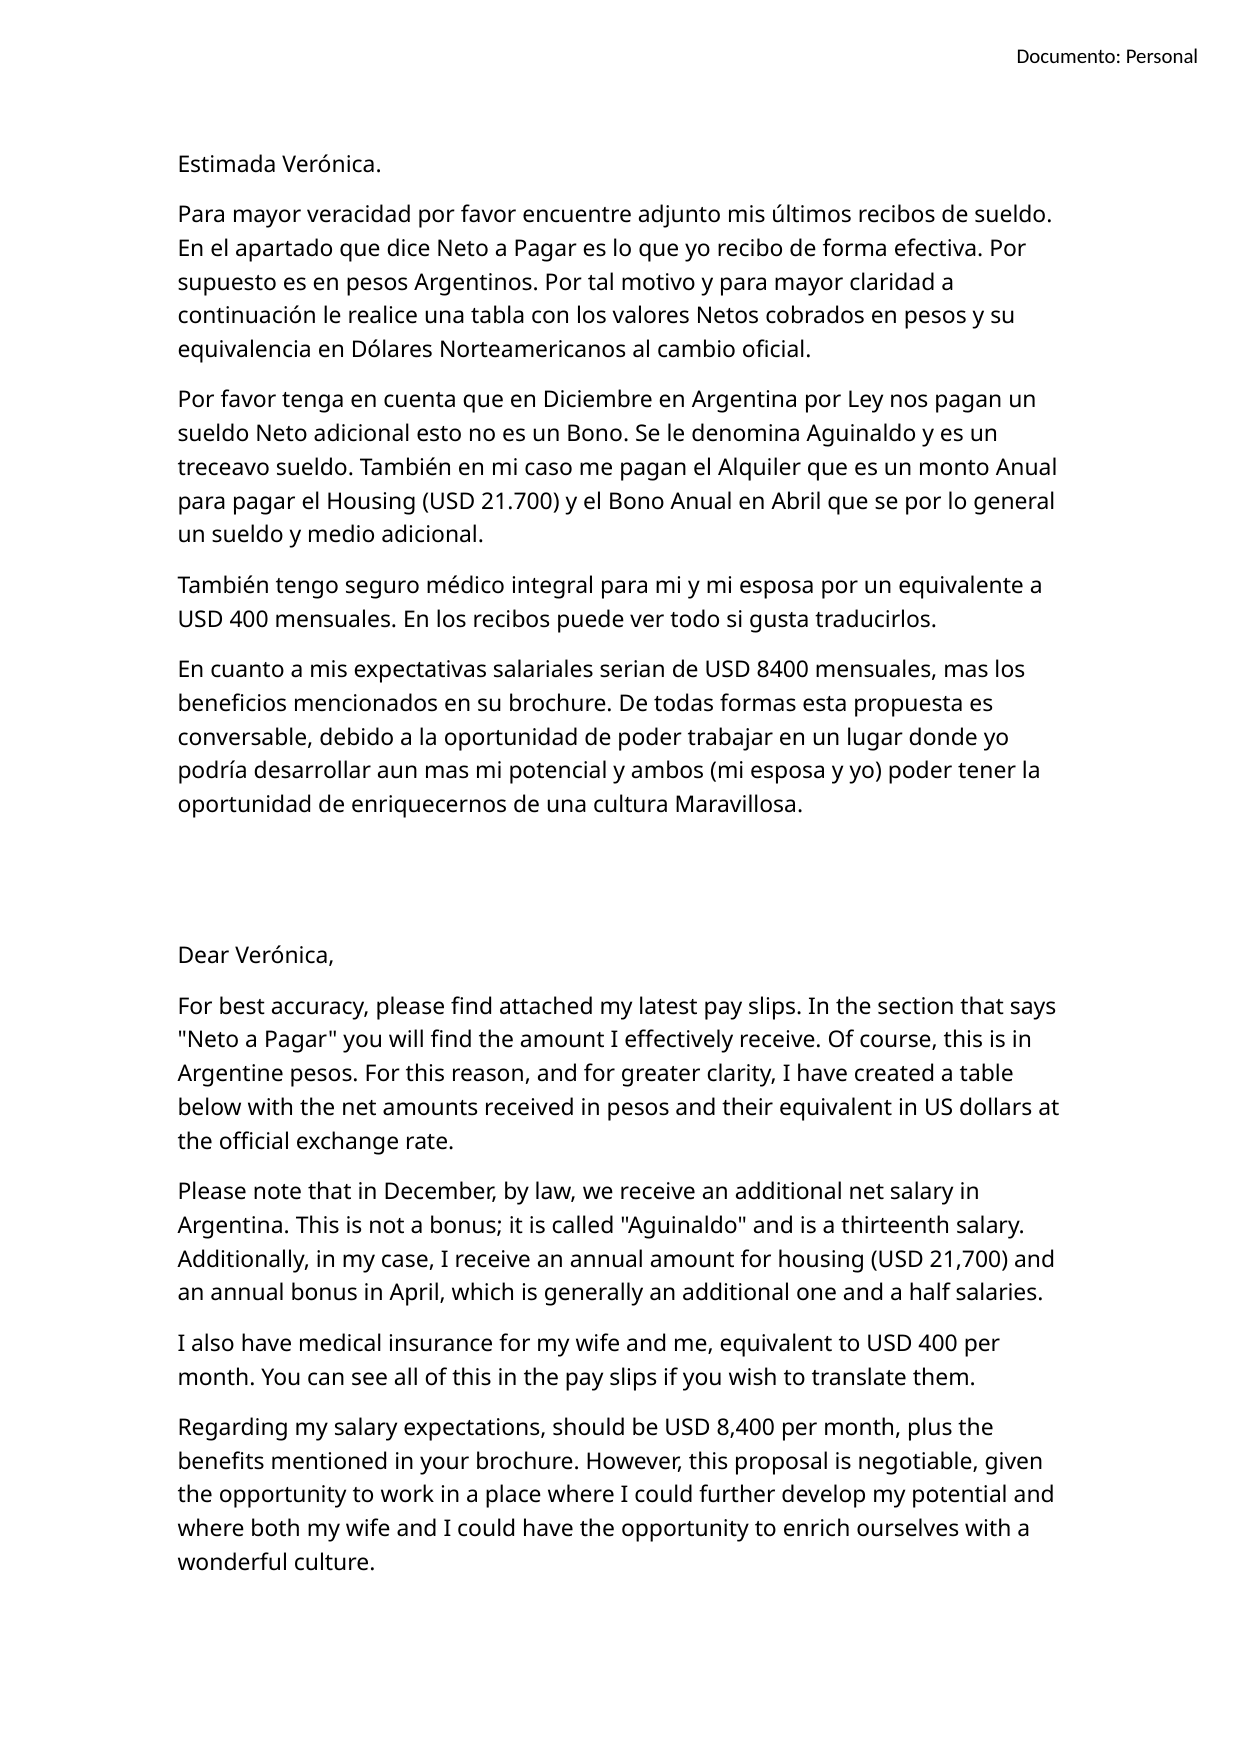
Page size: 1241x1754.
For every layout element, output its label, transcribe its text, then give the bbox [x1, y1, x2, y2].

text Regarding my salary expectations, should be USD 8,400 per month, plus the benefits mentioned in your brochure. However, this proposal is negotiable, given the opportunity to work in a place where I could further develop my potential and where both my wife and I could have the opportunity to enrich ourselves with a wonderful culture. [177, 1411, 1063, 1577]
text Para mayor veracidad por favor encuentre adjunto mis últimos recibos de sueldo. En el apartado que dice Neto a Pagar es lo que yo recibo de forma efectiva. Por supuesto es en pesos Argentinos. Por tal motivo y para mayor claridad a continuación le realice una tabla con los valores Netos cobrados en pesos y su equivalencia en Dólares Norteamericanos al cambio oficial. [177, 198, 1063, 364]
text I also have medical insurance for my wife and me, equivalent to USD 400 per month. You can see all of this in the pay slips if you wish to translate them. [177, 1327, 1063, 1392]
text Dear Verónica, [177, 939, 1063, 971]
text Por favor tenga en cuenta que en Diciembre en Argentina por Ley nos pagan un sueldo Neto adicional esto no es un Bono. Se le denomina Aguinaldo y es un treceavo sueldo. También en mi caso me pagan el Alquiler que es un monto Anual para pagar el Housing (USD 21.700) y el Bono Anual en Abril que se por lo general un sueldo y medio adicional. [177, 383, 1063, 550]
text For best accuracy, please find attached my latest pay slips. In the section that says "Neto a Pagar" you will find the amount I effectively receive. Of course, this is in Argentine pesos. For this reason, and for greater clarity, I have created a table below with the net amounts received in pesos and their equivalent in US dollars at the official exchange rate. [177, 990, 1063, 1156]
text Estimada Verónica. [177, 148, 1063, 179]
text También tengo seguro médico integral para mi y mi esposa por un equivalente a USD 400 mensuales. En los recibos puede ver todo si gusta traducirlos. [177, 569, 1063, 634]
text Please note that in December, by law, we receive an additional net salary in Argentina. This is not a bonus; it is called "Aguinaldo" and is a thirteenth salary. Additionally, in my case, I receive an annual amount for housing (USD 21,700) and an annual bonus in April, which is generally an additional one and a half salaries. [177, 1175, 1063, 1308]
text En cuanto a mis expectativas salariales serian de USD 8400 mensuales, mas los beneficios mencionados en su brochure. De todas formas esta propuesta es conversable, debido a la oportunidad de poder trabajar en un lugar donde yo podría desarrollar aun mas mi potencial y ambos (mi esposa y yo) poder tener la oportunidad de enriquecernos de una cultura Maravillosa. [177, 653, 1063, 819]
